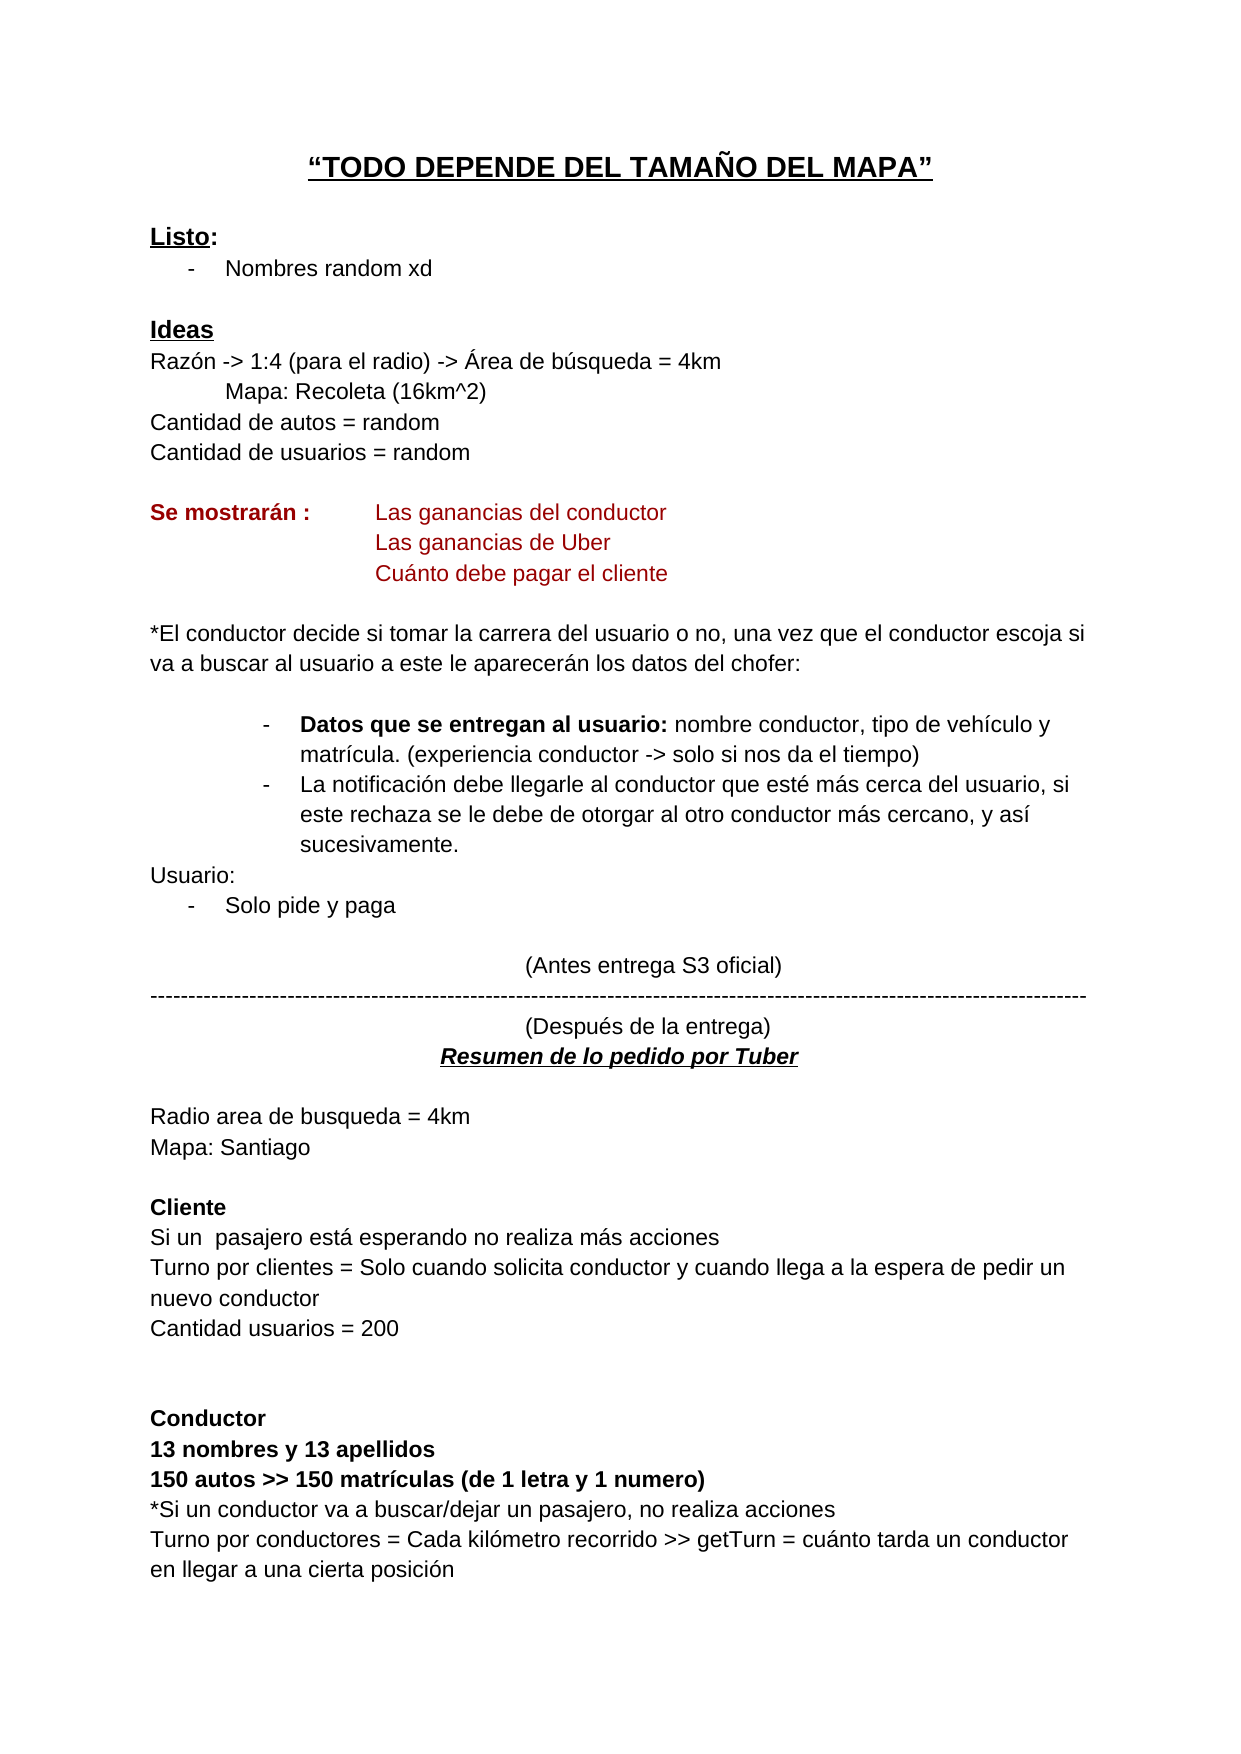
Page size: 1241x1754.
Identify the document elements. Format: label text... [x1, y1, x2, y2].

text Razón -> 1:4 (para el radio) -> Área de búsqueda = 4km [150, 348, 1090, 374]
text Conductor [150, 1405, 1090, 1432]
text Cantidad usuarios = 200 [150, 1315, 1090, 1341]
text *Si un conductor va a buscar/dejar un pasajero, no realiza acciones [150, 1496, 1090, 1522]
text Ideas [150, 315, 1090, 344]
text Radio area de busqueda = 4km [150, 1103, 1090, 1129]
text *El conductor decide si tomar la carrera del usuario o no, una vez que el conductor escoja si va a buscar al usuario a este le aparecerán los datos del chofer: [150, 620, 1090, 676]
text 13 nombres y 13 apellidos [150, 1436, 1090, 1462]
text Turno por conductores = Cada kilómetro recorrido >> getTurn = cuánto tarda un conductor en llegar a una cierta posición [150, 1526, 1090, 1583]
text Las ganancias de Uber [150, 529, 1090, 556]
list La notificación debe llegarle al conductor que esté más cerca del usuario, si este rechaza se le debe de otorgar al otro conductor más cercano, y así sucesivamente. [262, 771, 1090, 858]
text Resumen de lo pedido por Tuber [150, 1043, 1090, 1069]
text Cuánto debe pagar el cliente [150, 559, 1090, 586]
text Mapa: Santiago [150, 1133, 1090, 1160]
text Cantidad de autos = random [150, 408, 1090, 435]
text (Después de la entrega) [150, 1013, 1090, 1039]
list Datos que se entregan al usuario: nombre conductor, tipo de vehículo y matrícula. (experiencia conductor -> solo si nos da el tiempo) [262, 711, 1090, 767]
text --------------------------------------------------------------------------------------------------------------------------- [150, 982, 1090, 1009]
text Se mostrarán : Las ganancias del conductor [150, 499, 1090, 525]
text 150 autos >> 150 matrículas (de 1 letra y 1 numero) [150, 1466, 1090, 1492]
text Si un pasajero está esperando no realiza más acciones [150, 1224, 1090, 1250]
text “TODO DEPENDE DEL TAMAÑO DEL MAPA” [150, 150, 1090, 183]
text Cantidad de usuarios = random [150, 439, 1090, 465]
text Cliente [150, 1194, 1090, 1220]
text Usuario: [150, 862, 1090, 888]
text Listo: [150, 222, 1090, 250]
list Nombres random xd [187, 254, 1090, 281]
text (Antes entrega S3 oficial) [450, 952, 1090, 978]
text Turno por clientes = Solo cuando solicita conductor y cuando llega a la espera de pedir un nuevo conductor [150, 1254, 1090, 1311]
text Mapa: Recoleta (16km^2) [150, 378, 1090, 404]
list Solo pide y paga [187, 892, 1090, 918]
